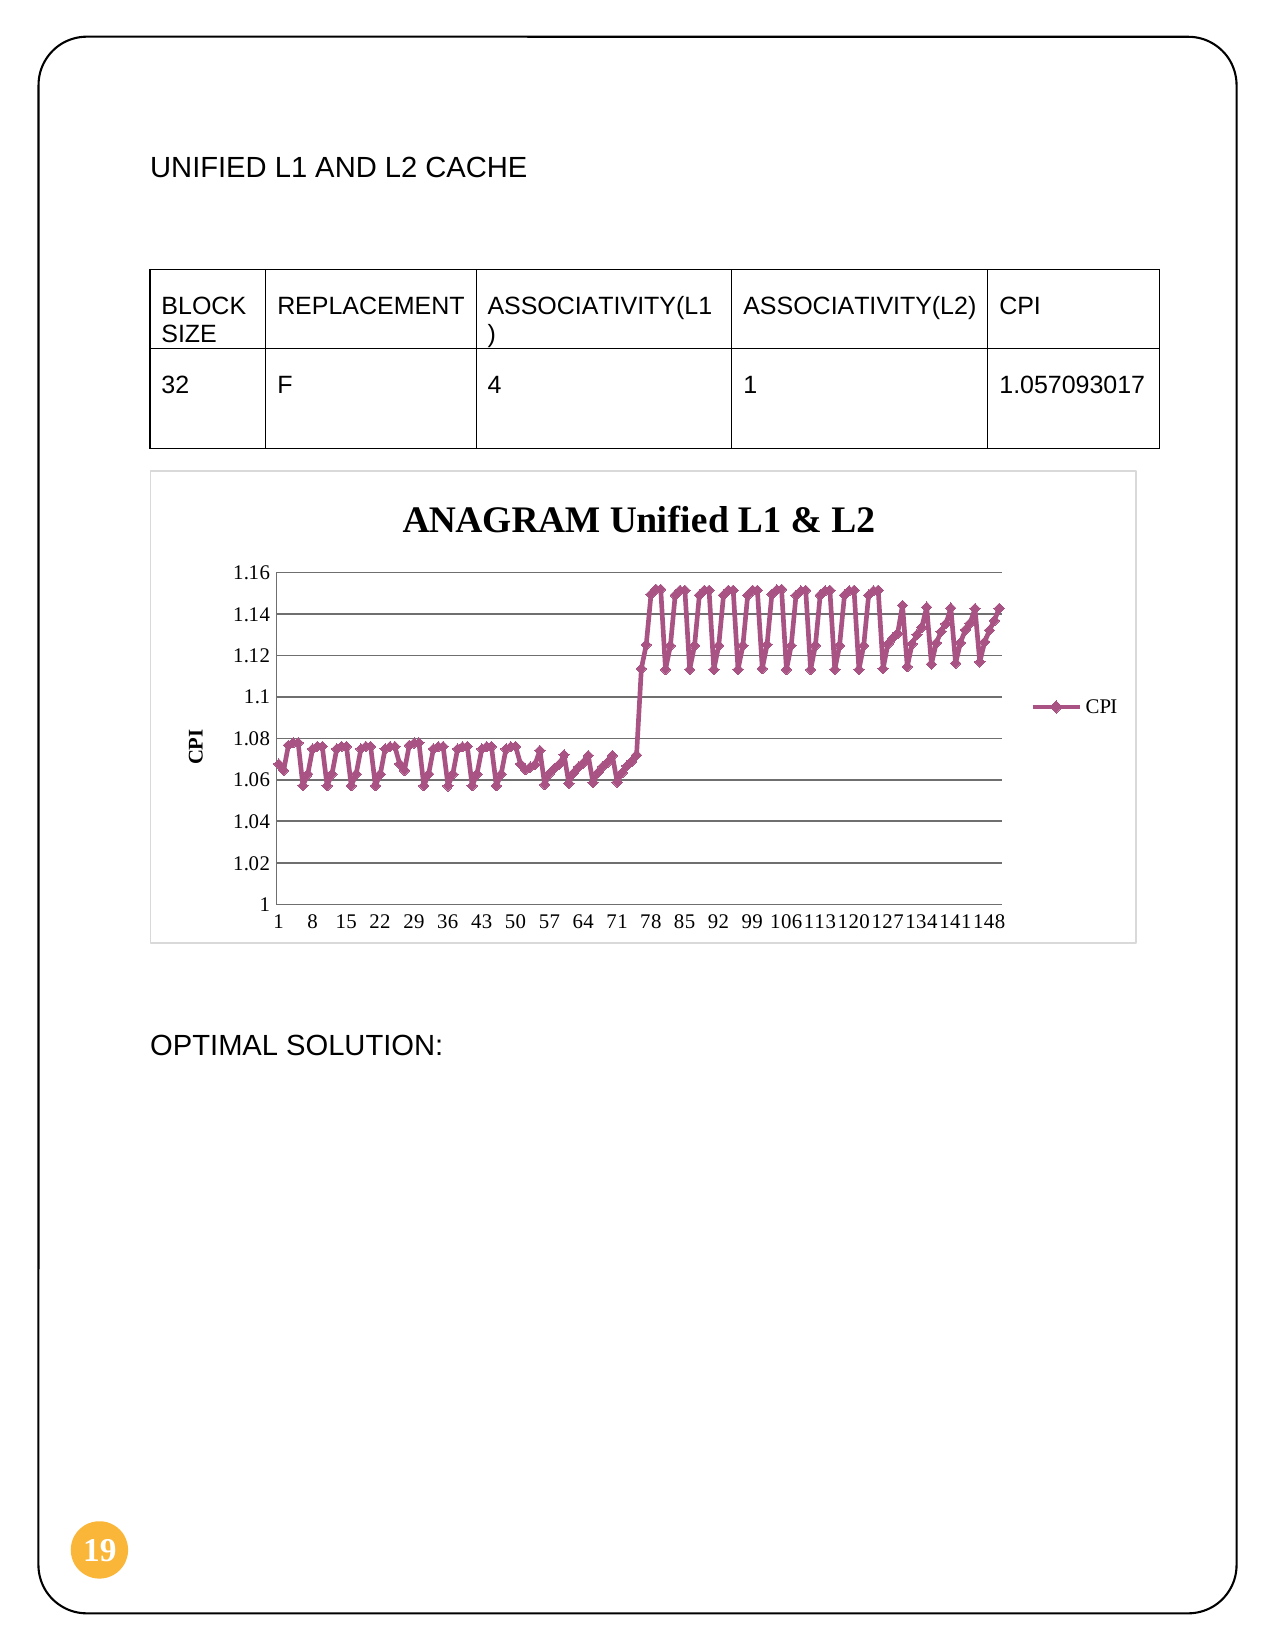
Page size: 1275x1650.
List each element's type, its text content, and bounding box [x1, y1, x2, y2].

table_cell 1.057093017 [988, 349, 1159, 448]
text UNIFIED L1 AND L2 CACHE [150, 150, 1137, 183]
table_cell 1 [732, 349, 987, 448]
table_cell 4 [477, 349, 731, 448]
text OPTIMAL SOLUTION: [150, 1028, 1137, 1061]
table_header CPI [988, 270, 1159, 348]
table_header ASSOCIATIVITY(L1) [477, 270, 731, 348]
table_cell F [266, 349, 476, 448]
table_header ASSOCIATIVITY(L2) [732, 270, 987, 348]
table_header BLOCK SIZE [151, 270, 265, 348]
table_cell 32 [151, 349, 265, 448]
table_header REPLACEMENT [266, 270, 476, 348]
